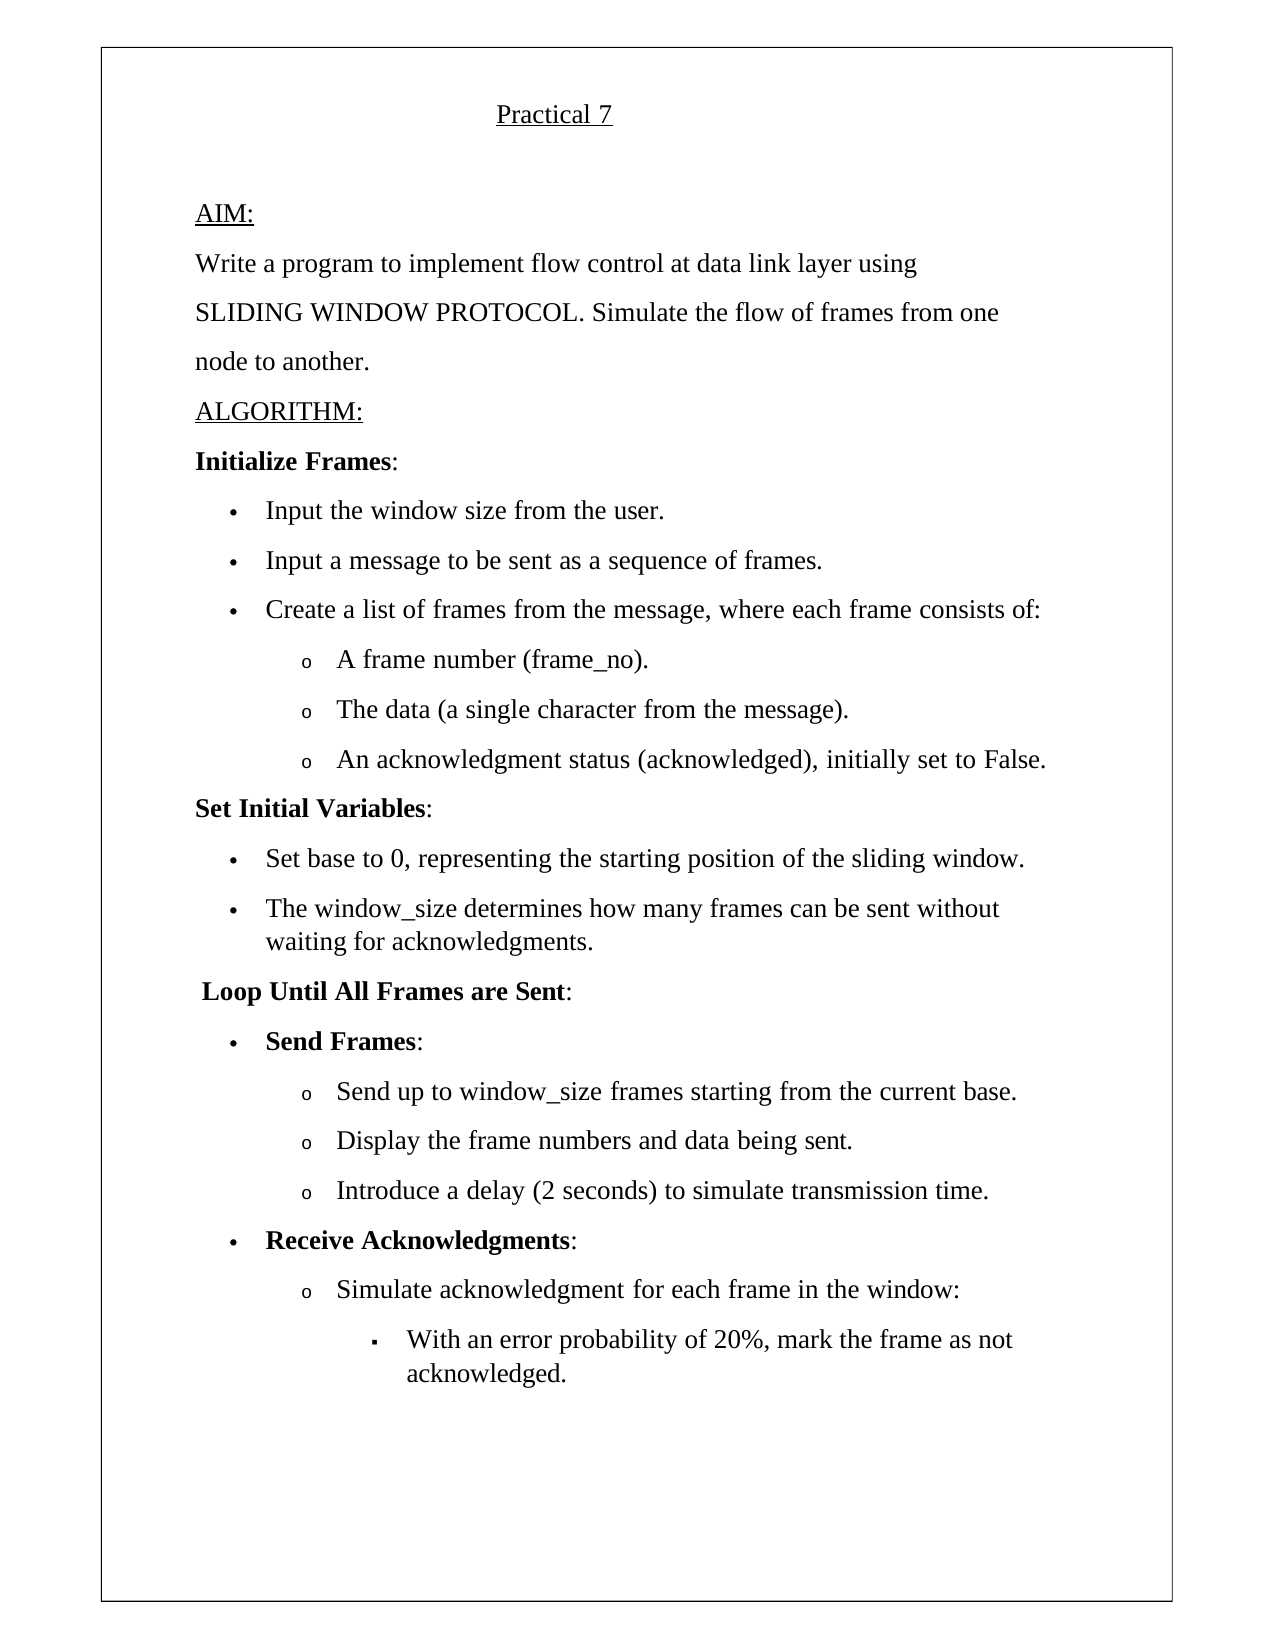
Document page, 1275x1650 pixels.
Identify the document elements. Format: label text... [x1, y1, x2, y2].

text AIM: [195, 197, 1096, 228]
list Simulate acknowledgment for each frame in the window: [301, 1273, 1096, 1304]
list A frame number (frame_no). [301, 643, 1096, 674]
list The window_size determines how many frames can be sent without waiting for acknowledgments. [230, 892, 1009, 957]
subtitle Initialize Frames: [195, 445, 1096, 476]
subtitle Receive Acknowledgments: [230, 1224, 1096, 1255]
subtitle Set Initial Variables: [195, 792, 1096, 823]
list An acknowledgment status (acknowledged), initially set to False. [301, 743, 1096, 774]
list Introduce a delay (2 seconds) to simulate transmission time. [301, 1174, 1096, 1205]
list Send Frames: [230, 1025, 1096, 1056]
list The data (a single character from the message). [301, 693, 1096, 724]
list Input a message to be sent as a sequence of frames. [230, 544, 1096, 575]
text Write a program to implement flow control at data link layer using SLIDING WINDOW PROTOCOL. Simulate the flow of frames from one node to another. [195, 247, 1024, 376]
list Input the window size from the user. [230, 494, 1096, 525]
list Create a list of frames from the message, where each frame consists of: [230, 594, 1096, 625]
list Set base to 0, representing the starting position of the sliding window. [230, 842, 1096, 873]
list With an error probability of 20%, mark the frame as not acknowledged. [371, 1323, 1020, 1388]
text Practical 7 [179, 98, 930, 129]
text ALGORITHM: [195, 395, 1096, 426]
subtitle Loop Until All Frames are Sent: [202, 975, 1096, 1006]
list Send up to window_size frames starting from the current base. [301, 1075, 1096, 1106]
list Display the frame numbers and data being sent. [301, 1124, 1096, 1155]
